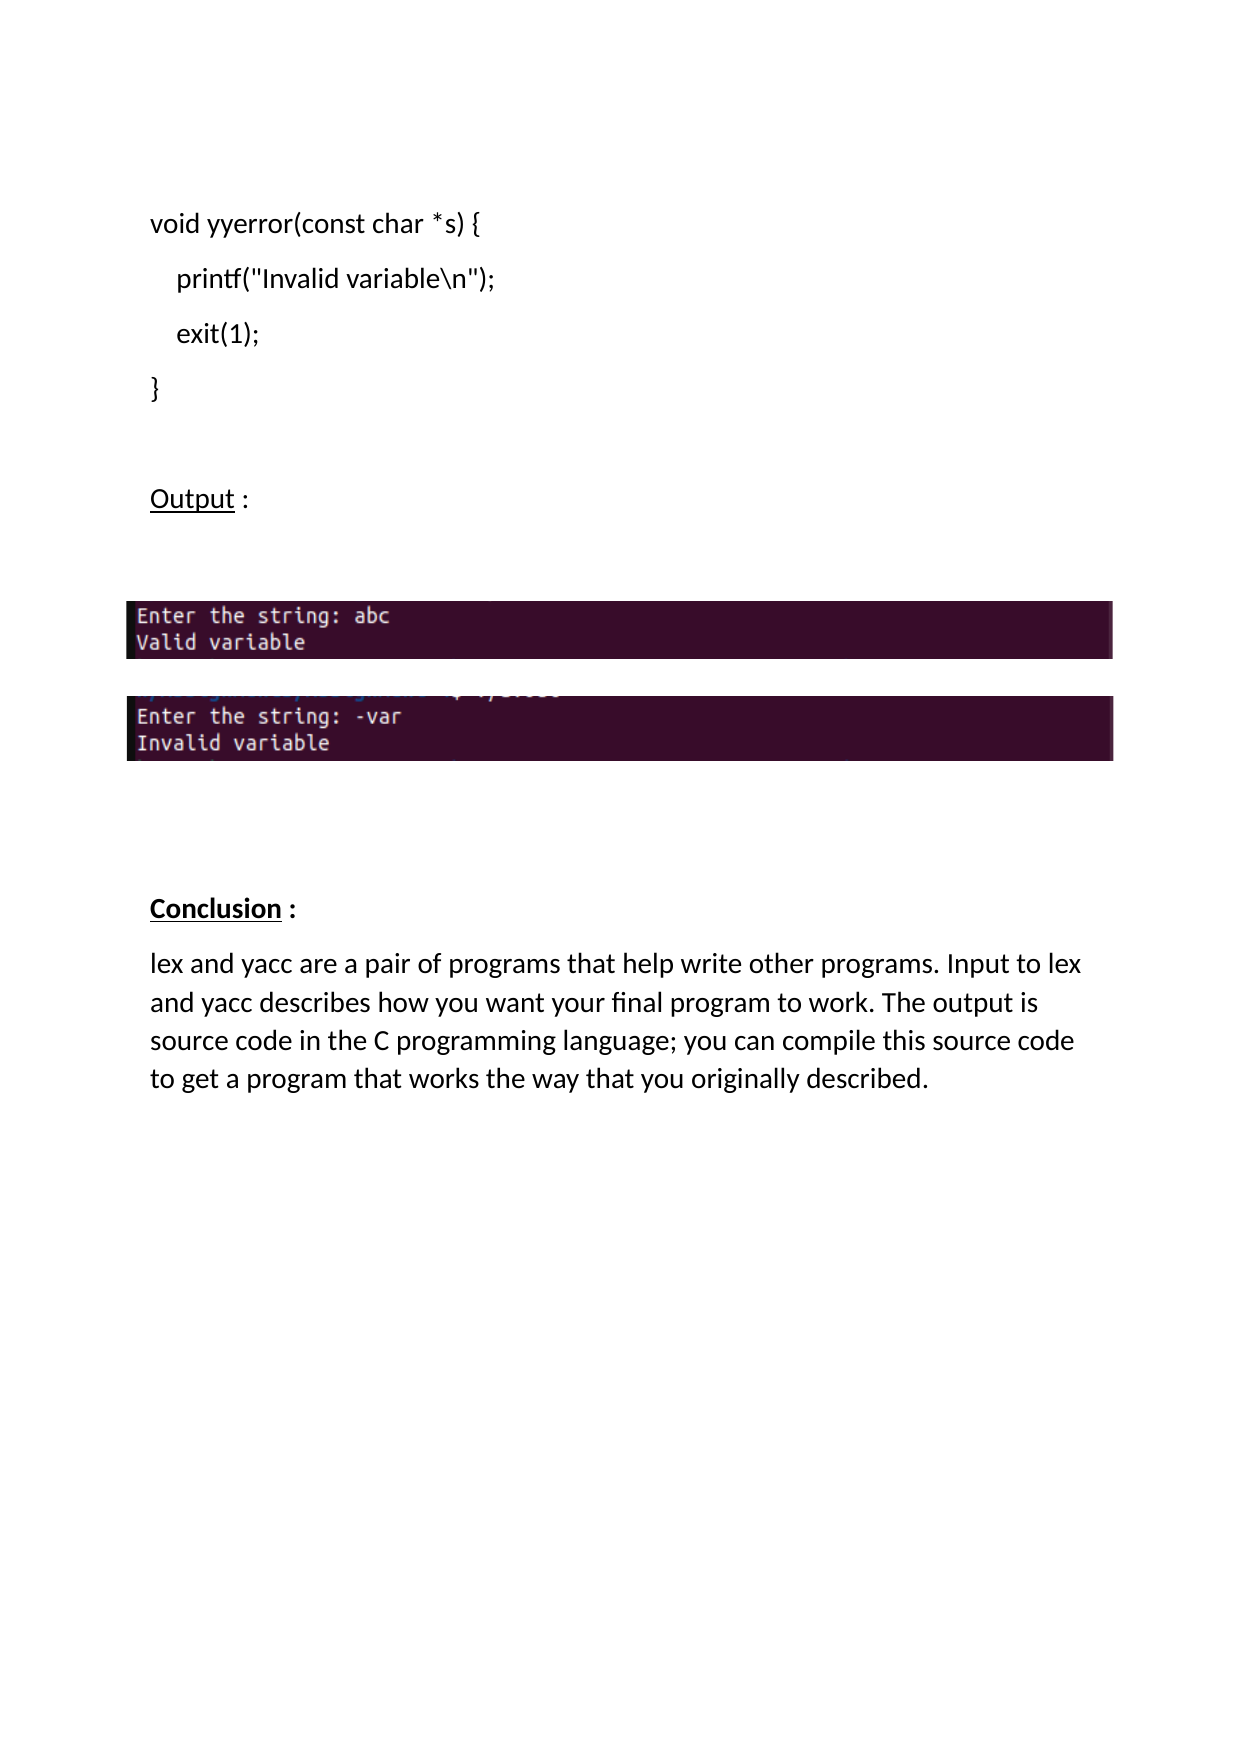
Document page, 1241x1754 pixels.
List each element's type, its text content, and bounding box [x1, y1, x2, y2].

text void yyerror(const char *s) { [150, 205, 1090, 241]
text exit(1); [150, 315, 1090, 351]
text } [150, 370, 1090, 406]
text printf("Invalid variable\n"); [150, 260, 1090, 296]
text lex and yacc are a pair of programs that help write other programs. Input to lex and yacc describes how you want your final program to work. The output is source code in the C programming language; you can compile this source code to get a program that works the way that you originally described. [150, 945, 1090, 1096]
text Output : [150, 481, 1090, 516]
text Conclusion : [150, 890, 1090, 926]
picture [126, 696, 1114, 761]
picture [126, 601, 1113, 659]
